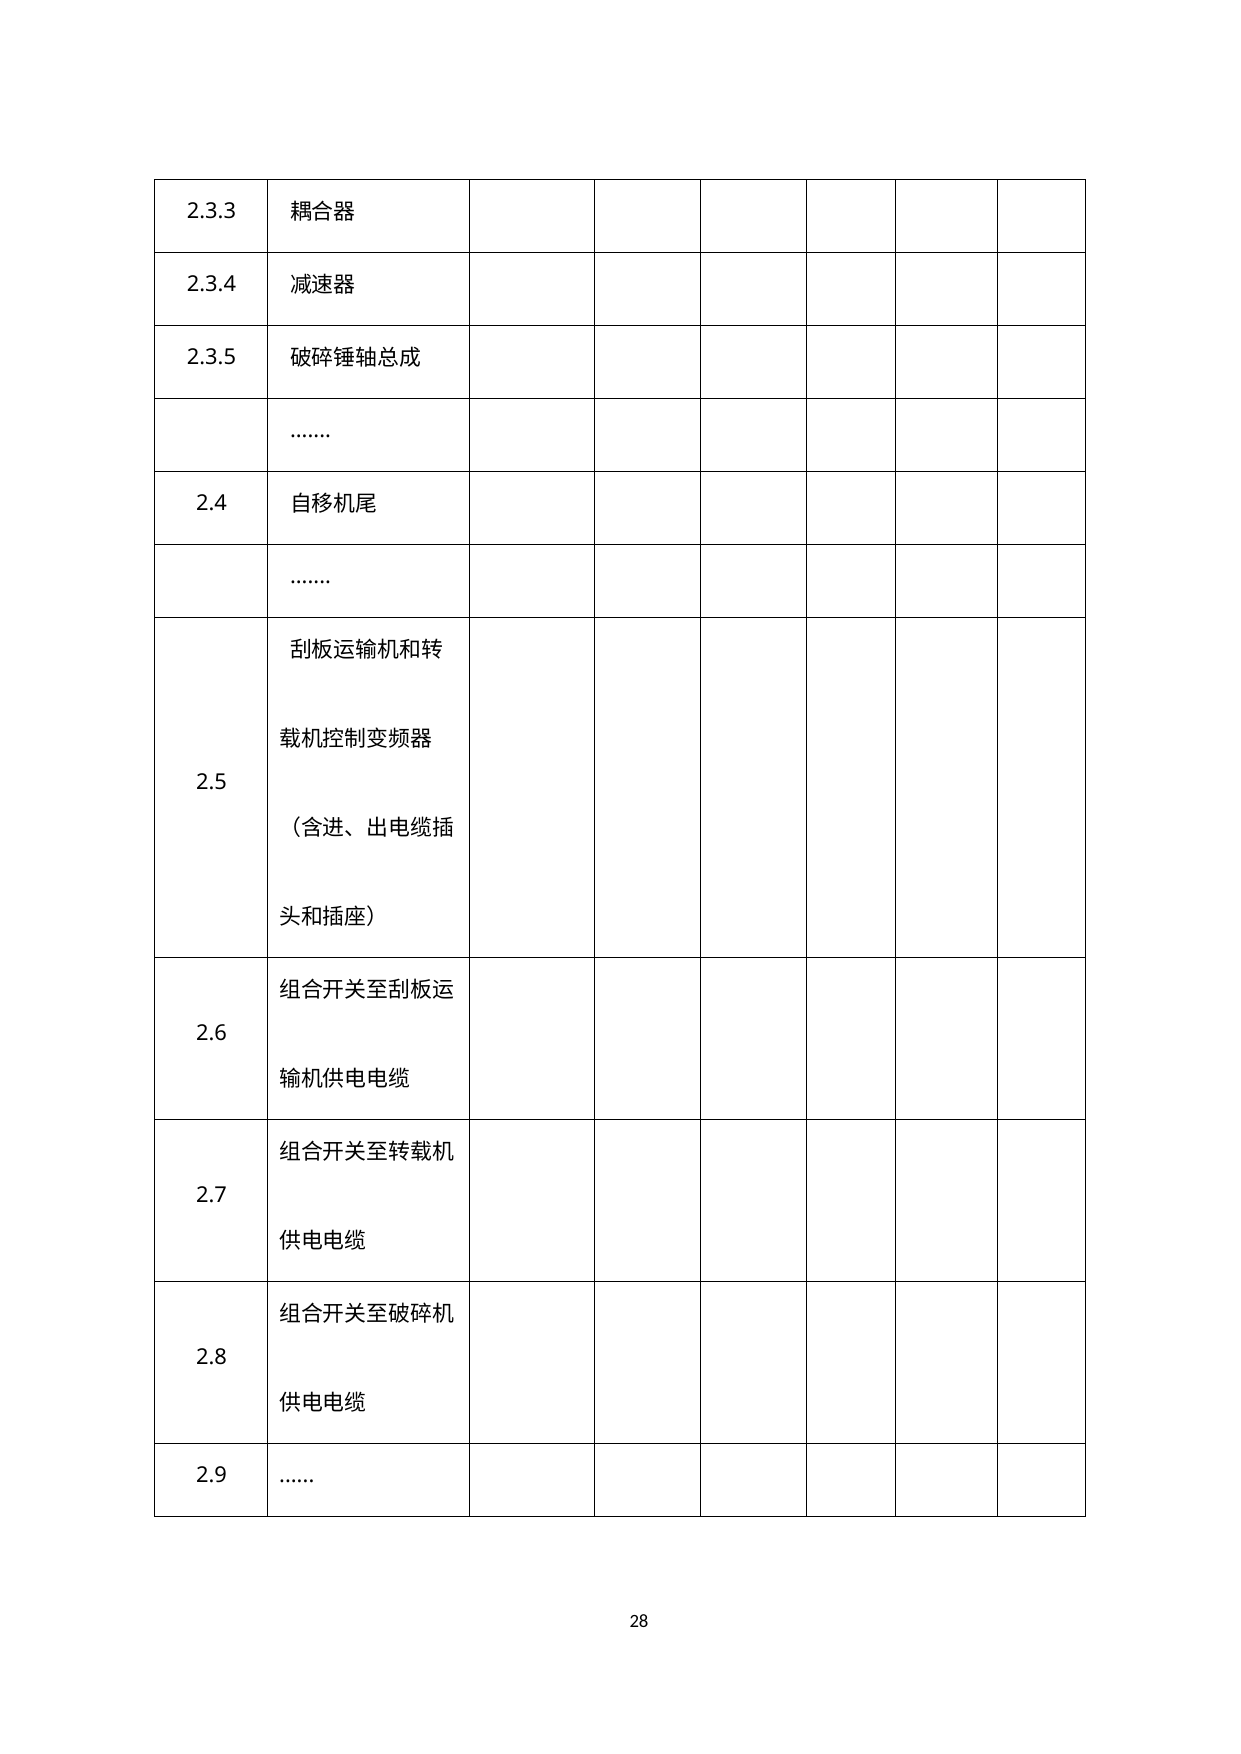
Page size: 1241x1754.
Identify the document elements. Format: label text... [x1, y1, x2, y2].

table_cell 组合开关至转载机供电电缆 [268, 1120, 469, 1281]
table_cell [701, 399, 806, 471]
table_cell 耦合器 [268, 180, 469, 252]
table_cell [998, 618, 1085, 957]
table_cell [998, 1120, 1085, 1281]
table_cell [701, 180, 806, 252]
table_cell [896, 253, 997, 325]
table_cell 2.3.5 [155, 326, 267, 398]
table_cell [807, 618, 895, 957]
table_cell [998, 472, 1085, 544]
table_cell [807, 1444, 895, 1516]
table_cell [896, 399, 997, 471]
table_cell [998, 180, 1085, 252]
table_cell [998, 399, 1085, 471]
table_cell [470, 253, 594, 325]
table_cell [896, 1120, 997, 1281]
table_cell [470, 1444, 594, 1516]
table_cell [701, 326, 806, 398]
table_cell [701, 1444, 806, 1516]
table_cell [701, 618, 806, 957]
table_cell [807, 1120, 895, 1281]
table_cell [807, 180, 895, 252]
table_cell 2.8 [155, 1282, 267, 1443]
table_cell 2.9 [155, 1444, 267, 1516]
table_cell [470, 958, 594, 1119]
table_cell [595, 1444, 700, 1516]
table_cell [807, 326, 895, 398]
table_cell 破碎锤轴总成 [268, 326, 469, 398]
table_cell 2.7 [155, 1120, 267, 1281]
table_cell [595, 180, 700, 252]
table_cell [896, 326, 997, 398]
table_cell [896, 180, 997, 252]
table_cell [470, 545, 594, 617]
table_cell [701, 958, 806, 1119]
table_cell 刮板运输机和转载机控制变频器（含进、出电缆插头和插座） [268, 618, 469, 957]
table_cell [470, 399, 594, 471]
table_cell [807, 253, 895, 325]
table_cell [595, 326, 700, 398]
table_cell [701, 545, 806, 617]
table_cell 2.3.4 [155, 253, 267, 325]
table_cell [470, 618, 594, 957]
table_cell ....... [268, 399, 469, 471]
table_cell [470, 326, 594, 398]
table_cell [470, 180, 594, 252]
table_cell [896, 545, 997, 617]
table_cell [701, 1282, 806, 1443]
table_cell 2.5 [155, 618, 267, 957]
table_cell [701, 253, 806, 325]
table_cell [998, 958, 1085, 1119]
table_cell [896, 1444, 997, 1516]
table_cell [595, 1282, 700, 1443]
table_cell ....... [268, 545, 469, 617]
table_cell [807, 472, 895, 544]
table_cell [807, 545, 895, 617]
table_cell [896, 1282, 997, 1443]
table_cell 2.3.3 [155, 180, 267, 252]
table_cell [155, 545, 267, 617]
table_cell 组合开关至刮板运输机供电电缆 [268, 958, 469, 1119]
table_cell [470, 1120, 594, 1281]
table_cell 2.4 [155, 472, 267, 544]
table_cell [595, 958, 700, 1119]
table_cell [807, 1282, 895, 1443]
table_cell [896, 618, 997, 957]
table_cell [896, 472, 997, 544]
table_cell [595, 253, 700, 325]
table_cell [595, 1120, 700, 1281]
table_cell [998, 545, 1085, 617]
table_cell [470, 472, 594, 544]
table_cell [595, 399, 700, 471]
table_cell [595, 545, 700, 617]
table_cell [155, 399, 267, 471]
table_cell [998, 253, 1085, 325]
table_cell [595, 618, 700, 957]
table_cell [998, 1444, 1085, 1516]
table_cell [807, 399, 895, 471]
table_cell [998, 1282, 1085, 1443]
table_cell 2.6 [155, 958, 267, 1119]
table_cell 组合开关至破碎机供电电缆 [268, 1282, 469, 1443]
table_cell [595, 472, 700, 544]
table_cell ...... [268, 1444, 469, 1516]
table_cell [701, 1120, 806, 1281]
table_cell 减速器 [268, 253, 469, 325]
table_cell [701, 472, 806, 544]
table_cell 自移机尾 [268, 472, 469, 544]
table_cell [470, 1282, 594, 1443]
table_cell [807, 958, 895, 1119]
table_cell [896, 958, 997, 1119]
table_cell [998, 326, 1085, 398]
